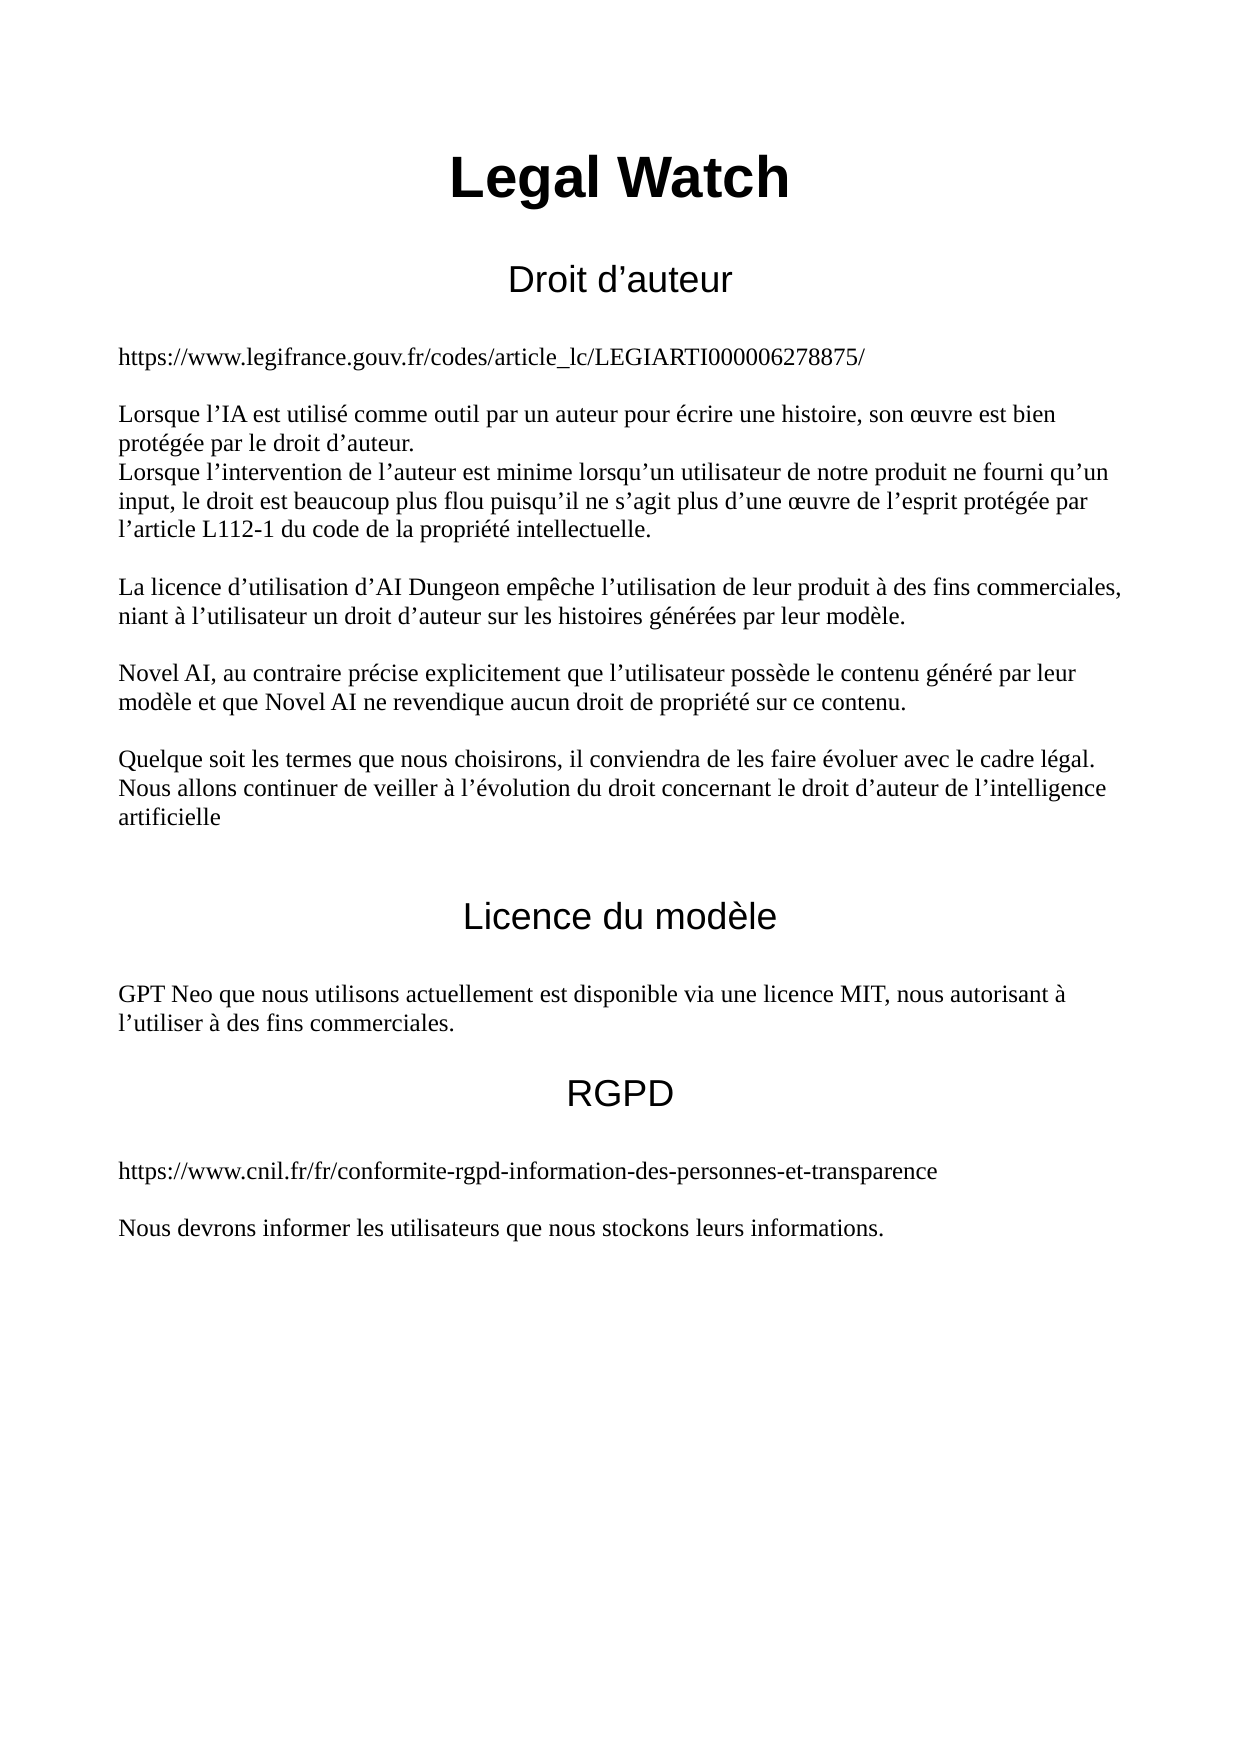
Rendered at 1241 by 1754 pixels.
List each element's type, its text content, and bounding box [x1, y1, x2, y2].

text https://www.legifrance.gouv.fr/codes/article_lc/LEGIARTI000006278875/ [118, 342, 1122, 371]
text La licence d’utilisation d’AI Dungeon empêche l’utilisation de leur produit à des fins commerciales, niant à l’utilisateur un droit d’auteur sur les histoires générées par leur modèle. [118, 572, 1122, 629]
text Novel AI, au contraire précise explicitement que l’utilisateur possède le contenu généré par leur modèle et que Novel AI ne revendique aucun droit de propriété sur ce contenu. [118, 658, 1122, 716]
text GPT Neo que nous utilisons actuellement est disponible via une licence MIT, nous autorisant à l’utiliser à des fins commerciales. [118, 979, 1122, 1036]
text Lorsque l’IA est utilisé comme outil par un auteur pour écrire une histoire, son œuvre est bien protégée par le droit d’auteur. [118, 399, 1122, 457]
subtitle RGPD [118, 1071, 1122, 1114]
text Quelque soit les termes que nous choisirons, il conviendra de les faire évoluer avec le cadre légal. [118, 744, 1122, 773]
text https://www.cnil.fr/fr/conformite-rgpd-information-des-personnes-et-transparence [118, 1156, 1122, 1184]
text Nous devrons informer les utilisateurs que nous stockons leurs informations. [118, 1213, 1122, 1242]
text Lorsque l’intervention de l’auteur est minime lorsqu’un utilisateur de notre produit ne fourni qu’un input, le droit est beaucoup plus flou puisqu’il ne s’agit plus d’une œuvre de l’esprit protégée par l’article L112-1 du code de la propriété intellectuelle. [118, 457, 1122, 543]
title Legal Watch [118, 143, 1122, 210]
subtitle Licence du modèle [118, 894, 1122, 938]
subtitle Droit d’auteur [118, 258, 1122, 301]
text Nous allons continuer de veiller à l’évolution du droit concernant le droit d’auteur de l’intelligence artificielle [118, 773, 1122, 831]
